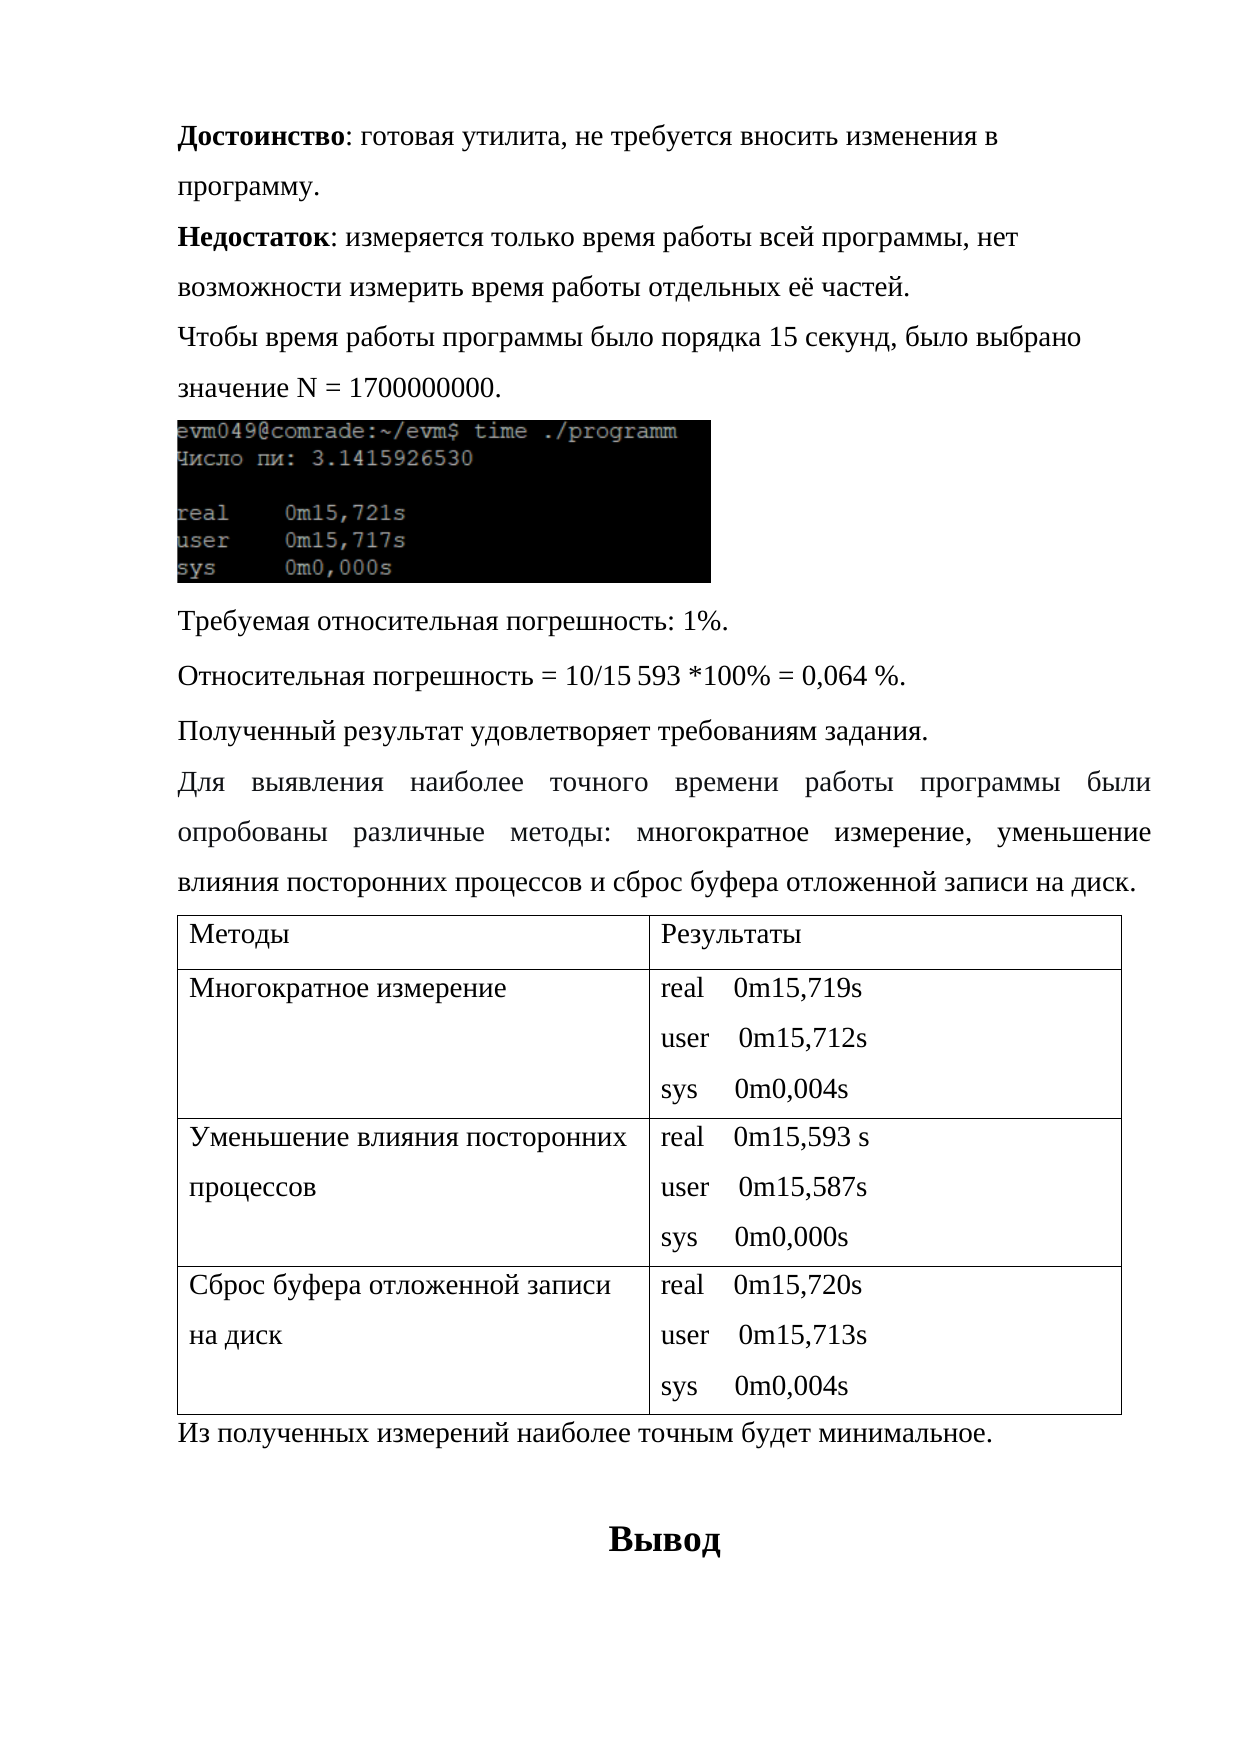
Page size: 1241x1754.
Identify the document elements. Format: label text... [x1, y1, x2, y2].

text программу. [177, 168, 1152, 202]
text Относительная погрешность = 10/15 593 *100% = 0,064 %. [177, 658, 1152, 692]
table_header Методы [178, 916, 649, 969]
table_cell real 0m15,720s user 0m15,713s sys 0m0,004s [650, 1267, 1121, 1414]
table_header Результаты [650, 916, 1121, 969]
text Для выявления наиболее точного времени работы программы были опробованы различные методы: многократное измерение, уменьшение влияния посторонних процессов и сброс буфера отложенной записи на диск. [177, 797, 1152, 898]
text Достоинство: готовая утилита, не требуется вносить изменения в [177, 118, 1152, 152]
text Требуемая относительная погрешность: 1%. [177, 603, 1152, 637]
picture [177, 420, 711, 583]
text Полученный результат удовлетворяет требованиям задания. [177, 713, 1152, 747]
text Из полученных измерений наиболее точным будет минимальное. [177, 1415, 1152, 1449]
text возможности измерить время работы отдельных её частей. [177, 269, 1152, 303]
table_cell Многократное измерение [178, 970, 649, 1118]
table_cell Сброс буфера отложенной записи на диск [178, 1267, 649, 1414]
table_cell Уменьшение влияния посторонних процессов [178, 1119, 649, 1266]
table_cell real 0m15,719s user 0m15,712s sys 0m0,004s [650, 970, 1121, 1118]
text Недостаток: измеряется только время работы всей программы, нет [177, 219, 1152, 252]
text Вывод [177, 1516, 1152, 1559]
table_cell real 0m15,593 s user 0m15,587s sys 0m0,000s [650, 1119, 1121, 1266]
text Чтобы время работы программы было порядка 15 секунд, было выбрано значение N = 1700000000. [177, 319, 1152, 403]
